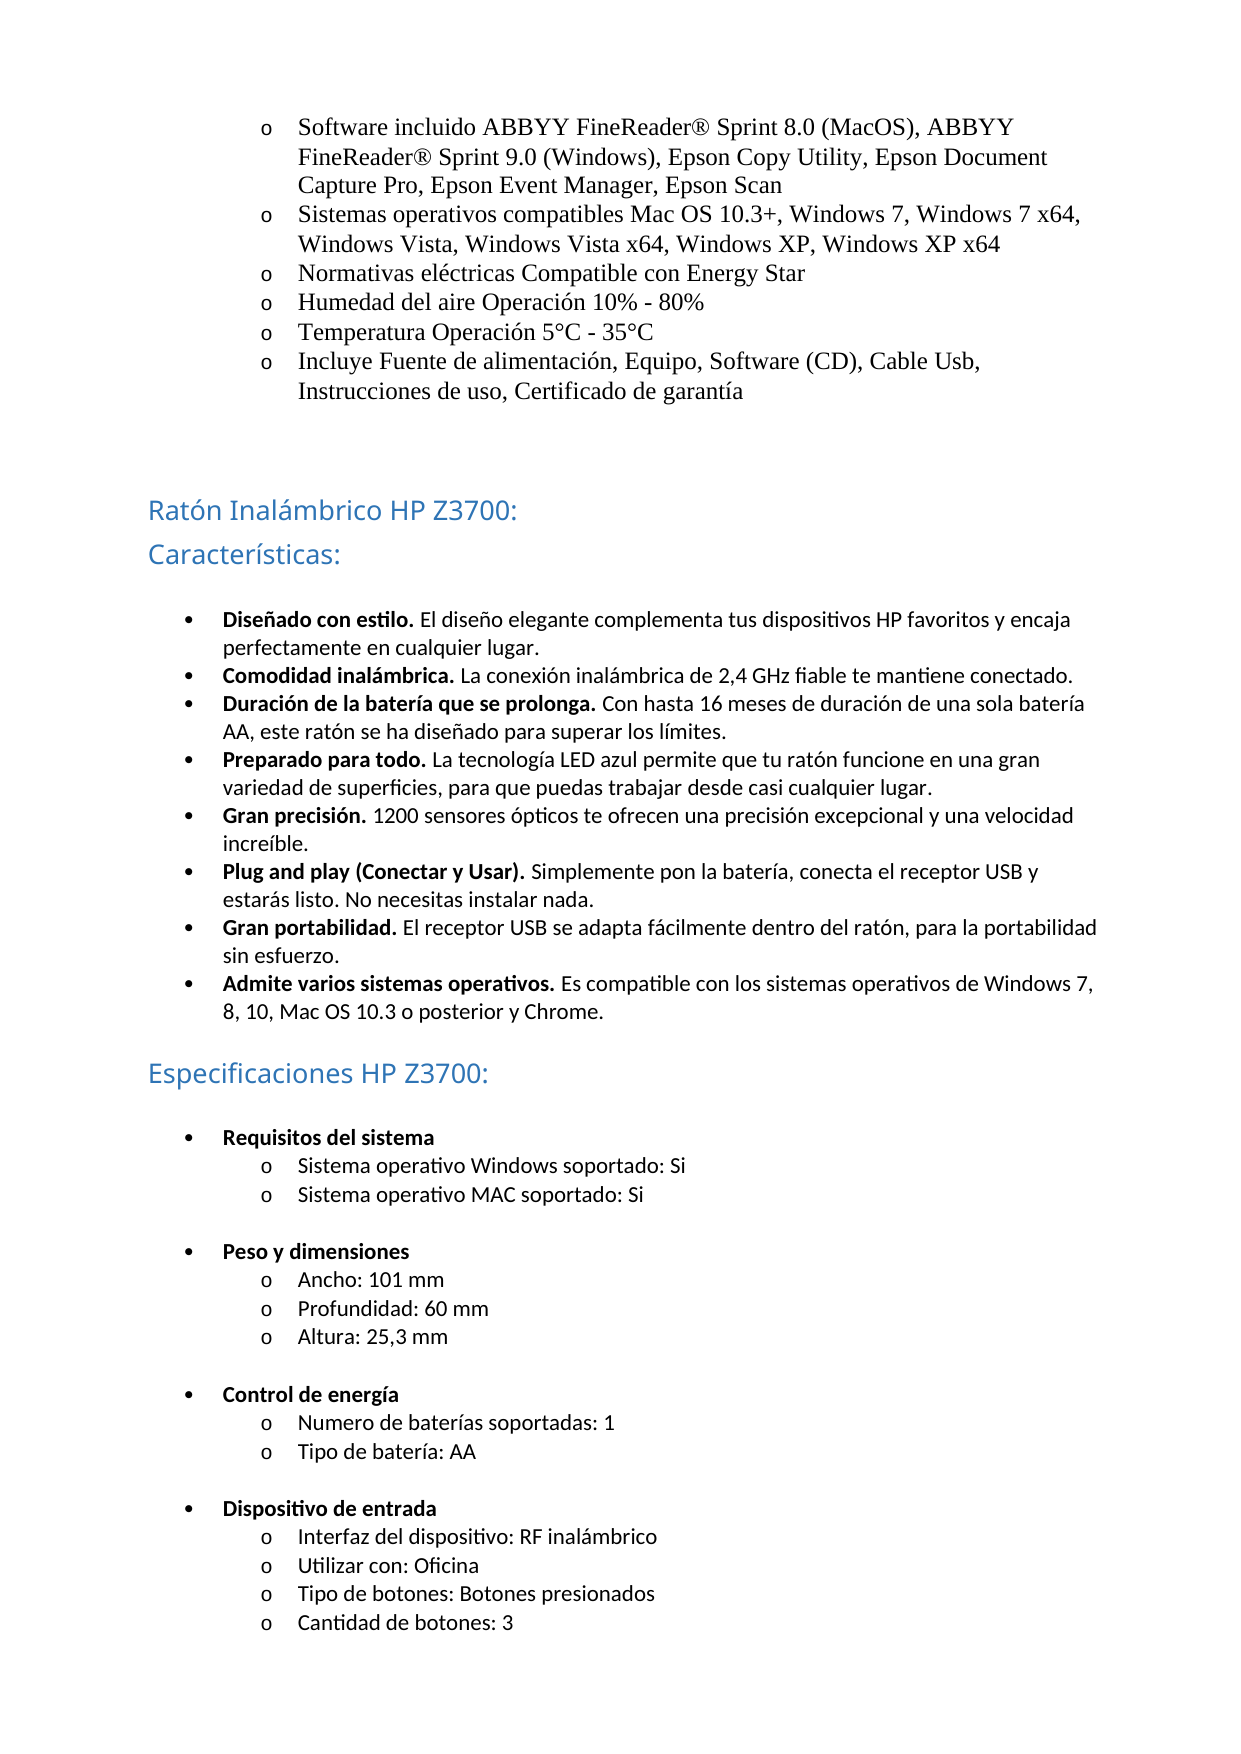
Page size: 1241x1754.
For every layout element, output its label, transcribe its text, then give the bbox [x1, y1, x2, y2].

list Sistemas operativos compatibles Mac OS 10.3+, Windows 7, Windows 7 x64, Windows Vista, Windows Vista x64, Windows XP, Windows XP x64 [260, 199, 1098, 258]
list Comodidad inalámbrica. La conexión inalámbrica de 2,4 GHz fiable te mantiene conectado. [185, 661, 1098, 689]
list Dispositivo de entrada [185, 1494, 1098, 1522]
list Humedad del aire Operación 10% - 80% [260, 287, 1098, 317]
list Admite varios sistemas operativos. Es compatible con los sistemas operativos de Windows 7, 8, 10, Mac OS 10.3 o posterior y Chrome. [185, 969, 1098, 1025]
list Temperatura Operación 5°C - 35°C [260, 317, 1098, 346]
list Numero de baterías soportadas: 1 [260, 1408, 1098, 1437]
list Gran portabilidad. El receptor USB se adapta fácilmente dentro del ratón, para la portabilidad sin esfuerzo. [185, 913, 1098, 969]
list Preparado para todo. La tecnología LED azul permite que tu ratón funcione en una gran variedad de superficies, para que puedas trabajar desde casi cualquier lugar. [185, 745, 1098, 801]
list Tipo de botones: Botones presionados [260, 1579, 1098, 1608]
list Cantidad de botones: 3 [260, 1608, 1098, 1637]
list Gran precisión. 1200 sensores ópticos te ofrecen una precisión excepcional y una velocidad increíble. [185, 801, 1098, 857]
list Utilizar con: Oficina [260, 1551, 1098, 1579]
list Sistema operativo Windows soportado: Si [260, 1151, 1098, 1180]
list Peso y dimensiones [185, 1237, 1098, 1265]
subtitle Ratón Inalámbrico HP Z3700: [148, 492, 1098, 529]
list Requisitos del sistema [185, 1123, 1098, 1151]
list Tipo de batería: AA [260, 1437, 1098, 1465]
list Ancho: 101 mm [260, 1265, 1098, 1294]
list Profundidad: 60 mm [260, 1294, 1098, 1322]
subtitle Características: [148, 536, 1098, 573]
list Software incluido ABBYY FineReader® Sprint 8.0 (MacOS), ABBYY FineReader® Sprint 9.0 (Windows), Epson Copy Utility, Epson Document Capture Pro, Epson Event Manager, Epson Scan [260, 112, 1098, 199]
list Altura: 25,3 mm [260, 1322, 1098, 1351]
list Diseñado con estilo. El diseño elegante complementa tus dispositivos HP favoritos y encaja perfectamente en cualquier lugar. [185, 605, 1098, 661]
list Control de energía [185, 1380, 1098, 1408]
list Normativas eléctricas Compatible con Energy Star [260, 258, 1098, 287]
list Duración de la batería que se prolonga. Con hasta 16 meses de duración de una sola batería AA, este ratón se ha diseñado para superar los límites. [185, 689, 1098, 745]
subtitle Especificaciones HP Z3700: [148, 1054, 1098, 1091]
list Sistema operativo MAC soportado: Si [260, 1180, 1098, 1208]
list Plug and play (Conectar y Usar). Simplemente pon la batería, conecta el receptor USB y estarás listo. No necesitas instalar nada. [185, 857, 1098, 913]
list Interfaz del dispositivo: RF inalámbrico [260, 1522, 1098, 1551]
list Incluye Fuente de alimentación, Equipo, Software (CD), Cable Usb, Instrucciones de uso, Certificado de garantía [260, 346, 1098, 405]
